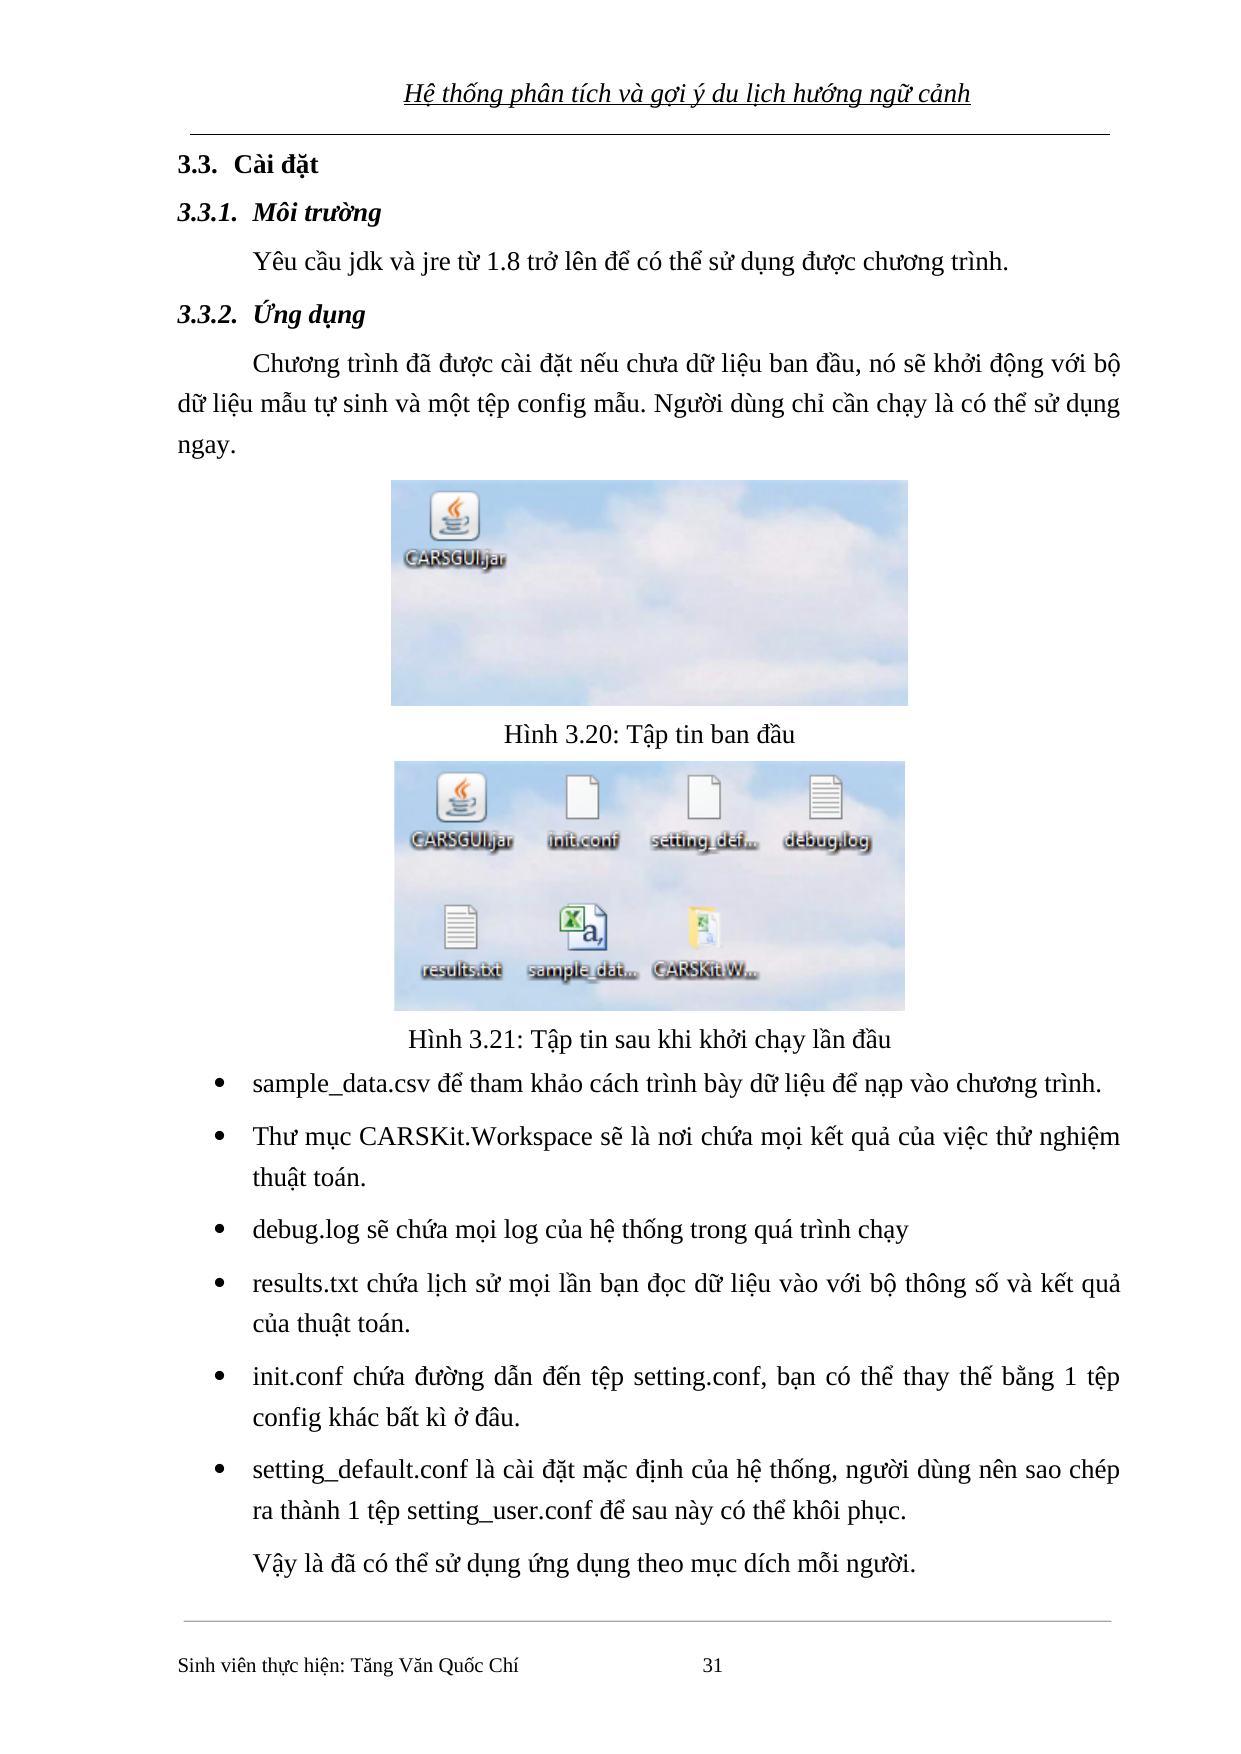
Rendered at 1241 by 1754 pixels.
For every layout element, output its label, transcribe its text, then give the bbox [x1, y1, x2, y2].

subtitle Cài đặt [177, 148, 1122, 179]
list Thư mục CARSKit.Workspace sẽ là nơi chứa mọi kết quả của việc thử nghiệm thuật toán. [215, 1120, 1122, 1192]
text Vậy là đã có thể sử dụng ứng dụng theo mục dích mỗi người. [177, 1547, 1122, 1578]
list init.conf chứa đường dẫn đến tệp setting.conf, bạn có thể thay thế bằng 1 tệp config khác bất kì ở đâu. [215, 1360, 1122, 1432]
picture [394, 761, 905, 1011]
text Yêu cầu jdk và jre từ 1.8 trở lên để có thể sử dụng được chương trình. [177, 245, 1122, 276]
list sample_data.csv để tham khảo cách trình bày dữ liệu để nạp vào chương trình. [215, 1067, 1122, 1098]
list debug.log sẽ chứa mọi log của hệ thống trong quá trình chạy [215, 1213, 1122, 1245]
list setting_default.conf là cài đặt mặc định của hệ thống, người dùng nên sao chép ra thành 1 tệp setting_user.conf để sau này có thể khôi phục. [215, 1453, 1122, 1525]
picture [391, 480, 909, 706]
text Chương trình đã được cài đặt nếu chưa dữ liệu ban đầu, nó sẽ khởi động với bộ dữ liệu mẫu tự sinh và một tệp config mẫu. Người dùng chỉ cần chạy là có thể sử dụng ngay. [177, 347, 1122, 459]
subtitle Ứng dụng [177, 298, 1122, 329]
list results.txt chứa lịch sử mọi lần bạn đọc dữ liệu vào với bộ thông số và kết quả của thuật toán. [215, 1267, 1122, 1338]
subtitle Môi trường [177, 196, 1122, 228]
